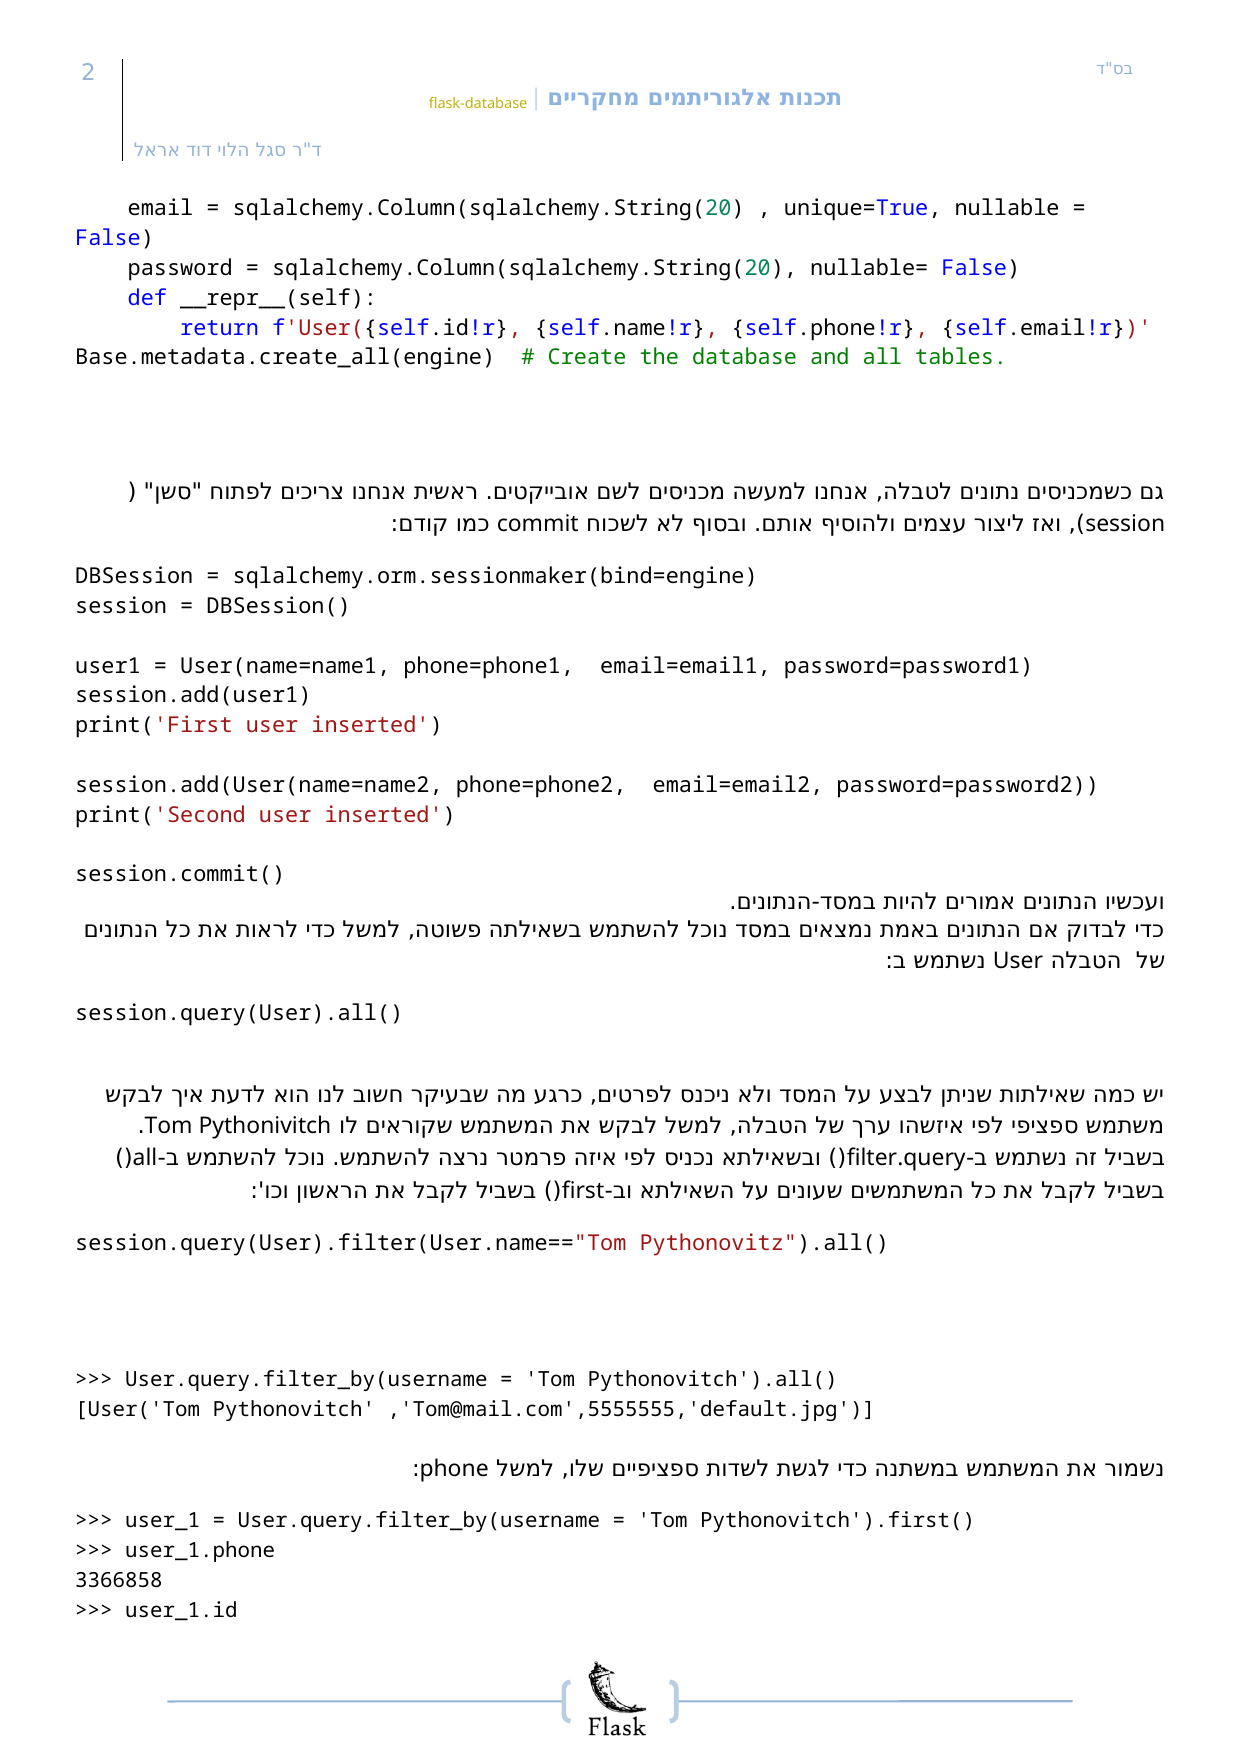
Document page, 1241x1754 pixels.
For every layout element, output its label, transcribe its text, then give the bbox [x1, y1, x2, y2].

text session.query(User).filter(User.name=="Tom Pythonovitz").all() [75, 1227, 1165, 1257]
text 3366858 [75, 1565, 1165, 1594]
text session.commit() [75, 858, 1165, 888]
text Base.metadata.create_all(engine) # Create the database and all tables. [75, 341, 1165, 371]
picture [564, 1657, 670, 1740]
text >>> User.query.filter_by(username = 'Tom Pythonovitch').all() [75, 1364, 1165, 1393]
text def __repr__(self): [75, 282, 1165, 311]
text נשמור את המשתמש במשתנה כדי לגשת לשדות ספציפיים שלו, למשל phone: [75, 1424, 1165, 1483]
text יש כמה שאילתות שניתן לבצע על המסד ולא ניכנס לפרטים, כרגע מה שבעיקר חשוב לנו הוא לדעת איך לבקש משתמש ספציפי לפי איזשהו ערך של הטבלה, למשל לבקש את המשתמש שקוראים לו Tom Pythonivitch. בשביל זה נשתמש ב-filter.query() ובשאילתא נכניס לפי איזה פרמטר נרצה להשתמש. נוכל להשתמש ב-all() בשביל לקבל את כל המשתמשים שעונים על השאילתא וב-first() בשביל לקבל את הראשון וכו': [75, 1081, 1165, 1205]
text גם כשמכניסים נתונים לטבלה, אנחנו למעשה מכניסים לשם אובייקטים. ראשית אנחנו צריכים לפתוח "סשן" (session), ואז ליצור עצמים ולהוסיף אותם. ובסוף לא לשכוח commit כמו קודם: [75, 478, 1165, 538]
text session = DBSession() [75, 590, 1165, 620]
text >>> user_1 = User.query.filter_by(username = 'Tom Pythonovitch').first() [75, 1506, 1165, 1534]
text >>> user_1.phone [75, 1535, 1165, 1564]
text DBSession = sqlalchemy.orm.sessionmaker(bind=engine) [75, 560, 1165, 590]
text print('First user inserted') [75, 709, 1165, 739]
text session.add(User(name=name2, phone=phone2, email=email2, password=password2)) [75, 769, 1165, 798]
text return f'User({self.id!r}, {self.name!r}, {self.phone!r}, {self.email!r})' [75, 311, 1165, 341]
text session.query(User).all() [75, 997, 1165, 1027]
text password = sqlalchemy.Column(sqlalchemy.String(20), nullable= False) [75, 252, 1165, 282]
text print('Second user inserted') [75, 798, 1165, 828]
text [User('Tom Pythonovitch' ,'Tom@mail.com',5555555,'default.jpg')] [75, 1394, 1165, 1423]
text user1 = User(name=name1, phone=phone1, email=email1, password=password1) [75, 649, 1165, 679]
text email = sqlalchemy.Column(sqlalchemy.String(20) , unique=True, nullable = False) [75, 192, 1165, 252]
text session.add(user1) [75, 679, 1165, 709]
text >>> user_1.id [75, 1595, 1165, 1623]
text ועכשיו הנתונים אמורים להיות במסד-הנתונים. כדי לבדוק אם הנתונים באמת נמצאים במסד נוכל להשתמש בשאילתה פשוטה, למשל כדי לראות את כל הנתונים של הטבלה User נשתמש ב: [75, 888, 1165, 975]
